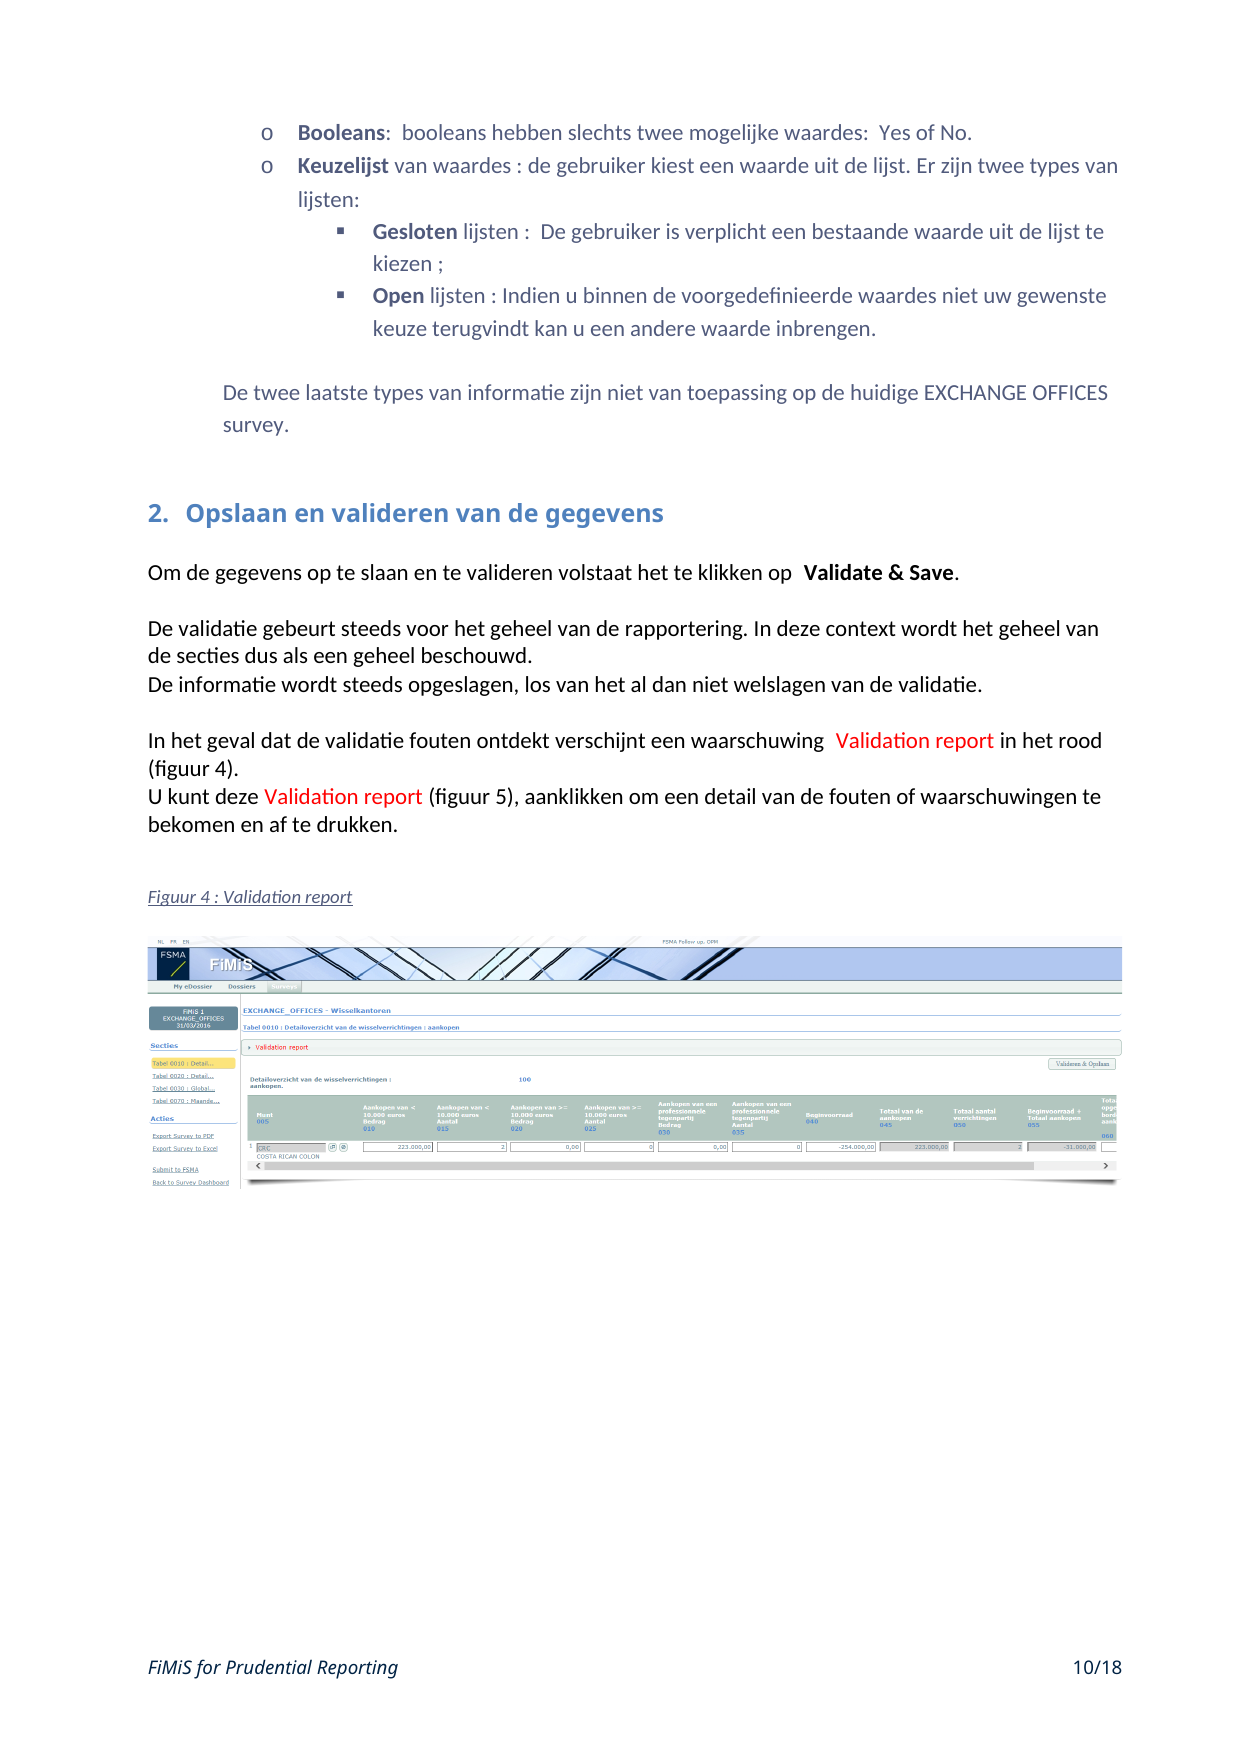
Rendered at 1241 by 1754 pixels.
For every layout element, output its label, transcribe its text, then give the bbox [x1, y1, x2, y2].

subtitle Opslaan en valideren van de gegevens [148, 496, 1122, 529]
list Open lijsten : Indien u binnen de voorgedefinieerde waardes niet uw gewenste keuze terugvindt kan u een andere waarde inbrengen. [335, 282, 1122, 342]
list Booleans: booleans hebben slechts twee mogelijke waardes: Yes of No. [260, 118, 1122, 147]
text Om de gegevens op te slaan en te valideren volstaat het te klikken op Validate & Save. [148, 558, 1122, 586]
list Gesloten lijsten : De gebruiker is verplicht een bestaande waarde uit de lijst te kiezen ; [335, 217, 1122, 277]
text U kunt deze Validation report (figuur 5), aanklikken om een detail van de fouten of waarschuwingen te bekomen en af te drukken. [148, 782, 1122, 838]
list De twee laatste types van informatie zijn niet van toepassing op de huidige EXCHANGE OFFICES survey. [223, 378, 1122, 438]
text In het geval dat de validatie fouten ontdekt verschijnt een waarschuwing Validation report in het rood (figuur 4). [148, 726, 1122, 782]
list Keuzelijst van waardes : de gebruiker kiest een waarde uit de lijst. Er zijn twee types van lijsten: [260, 152, 1122, 213]
text Figuur 4 : Validation report [148, 885, 1122, 908]
text De validatie gebeurt steeds voor het geheel van de rapportering. In deze context wordt het geheel van de secties dus als een geheel beschouwd. [148, 614, 1122, 670]
picture [147, 936, 1123, 1189]
text De informatie wordt steeds opgeslagen, los van het al dan niet welslagen van de validatie. [148, 670, 1122, 698]
